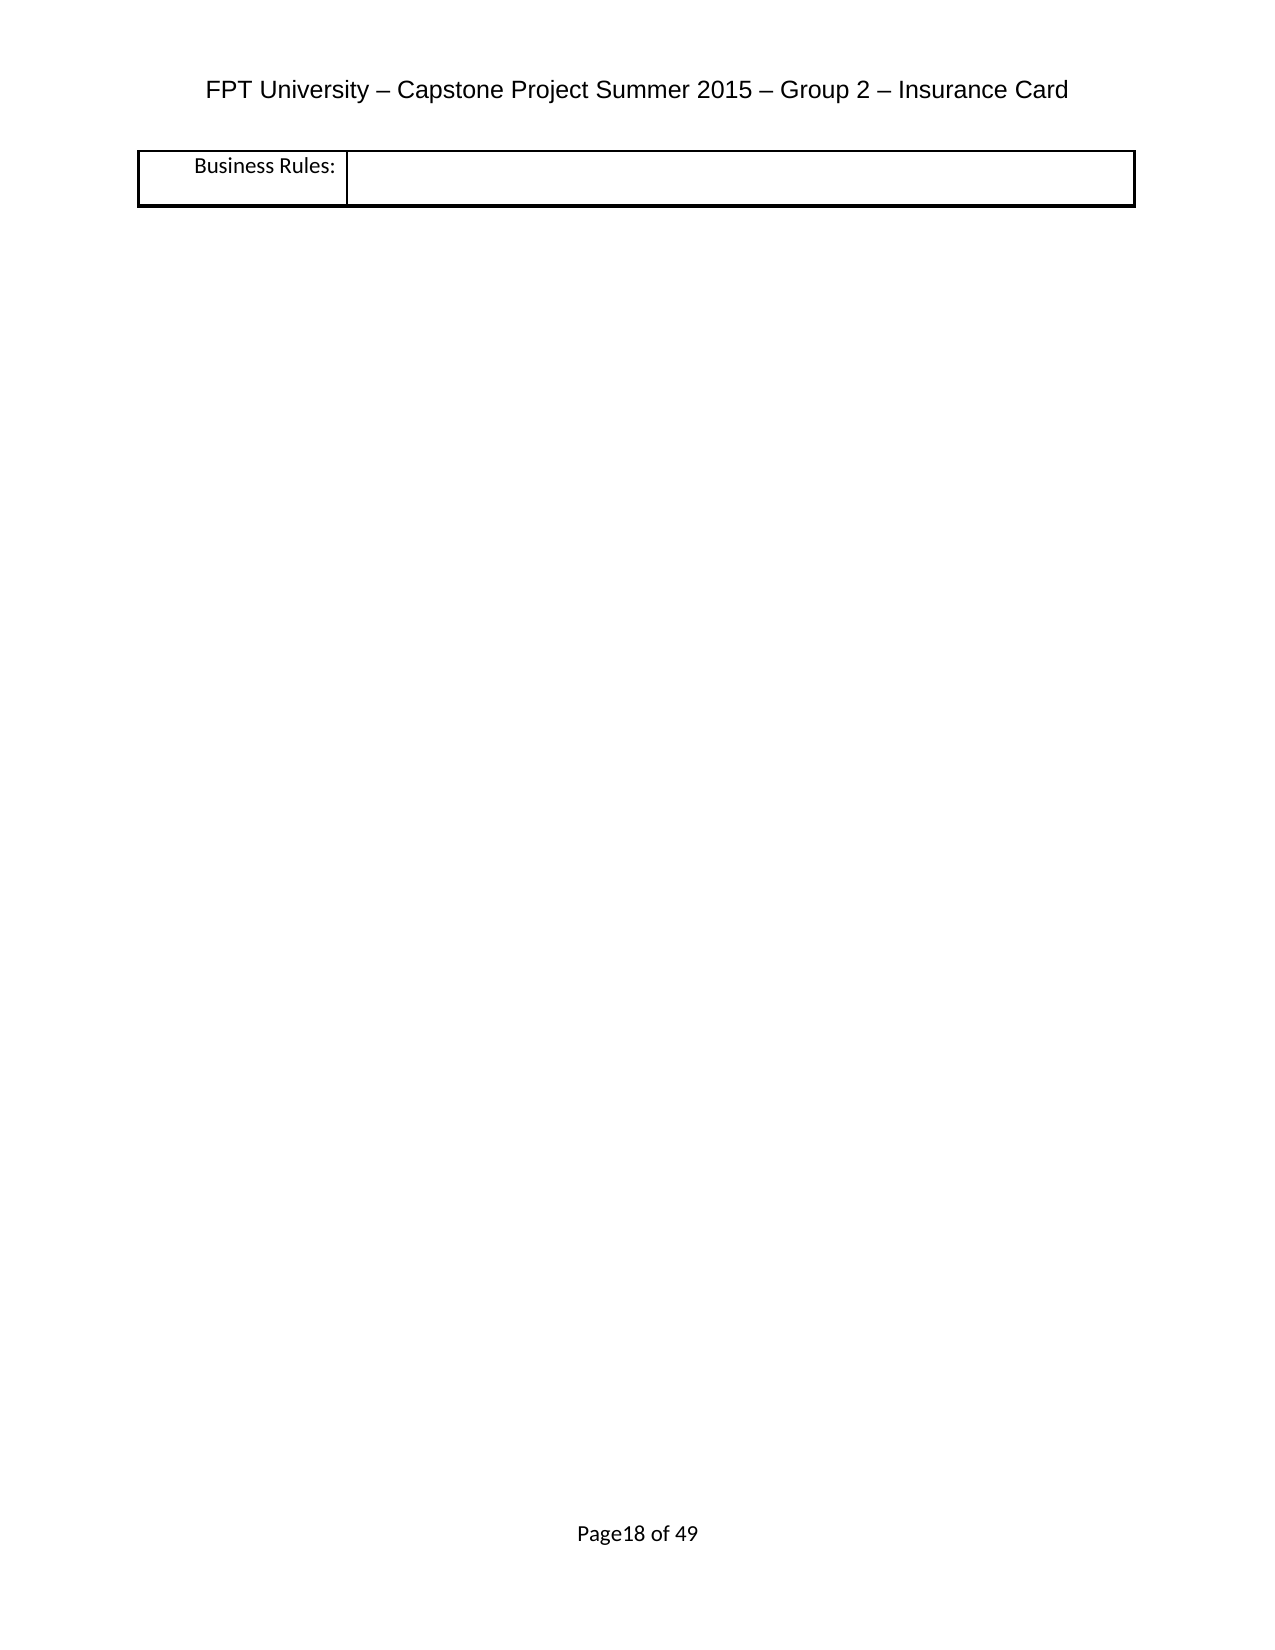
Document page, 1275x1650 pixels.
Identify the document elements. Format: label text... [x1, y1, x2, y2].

table_cell Business Rules: [140, 152, 346, 204]
table_cell [348, 152, 1133, 204]
